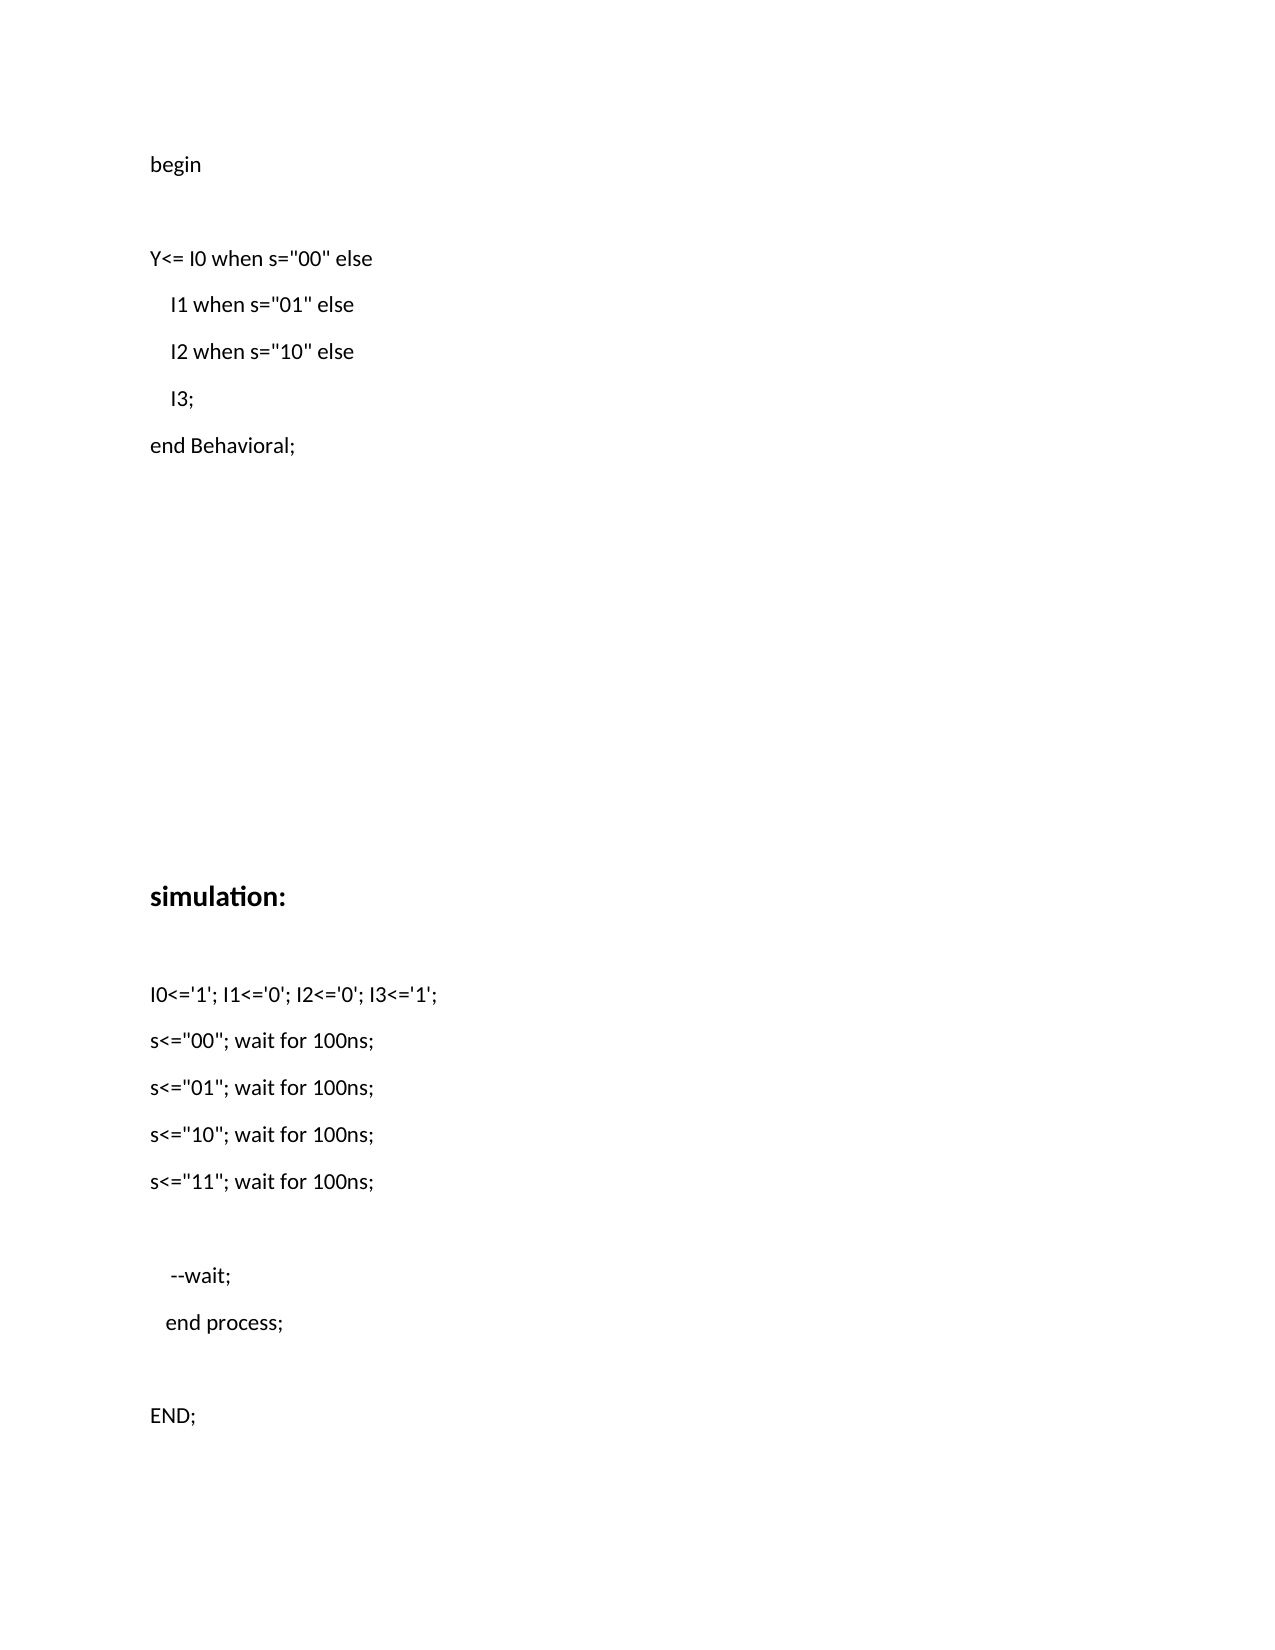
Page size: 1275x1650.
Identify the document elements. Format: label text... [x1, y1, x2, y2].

text I1 when s="01" else [150, 291, 1125, 319]
text Y<= I0 when s="00" else [150, 244, 1125, 272]
text begin [150, 150, 1125, 178]
text s<="01"; wait for 100ns; [150, 1073, 1125, 1102]
text end Behavioral; [150, 431, 1125, 459]
text end process; [150, 1308, 1125, 1336]
text simulation: [150, 878, 1125, 913]
text I3; [150, 384, 1125, 412]
text s<="11"; wait for 100ns; [150, 1167, 1125, 1195]
text I2 when s="10" else [150, 337, 1125, 366]
text s<="10"; wait for 100ns; [150, 1120, 1125, 1148]
text END; [150, 1402, 1125, 1430]
text I0<='1'; I1<='0'; I2<='0'; I3<='1'; [150, 980, 1125, 1008]
text s<="00"; wait for 100ns; [150, 1027, 1125, 1055]
text --wait; [150, 1261, 1125, 1289]
